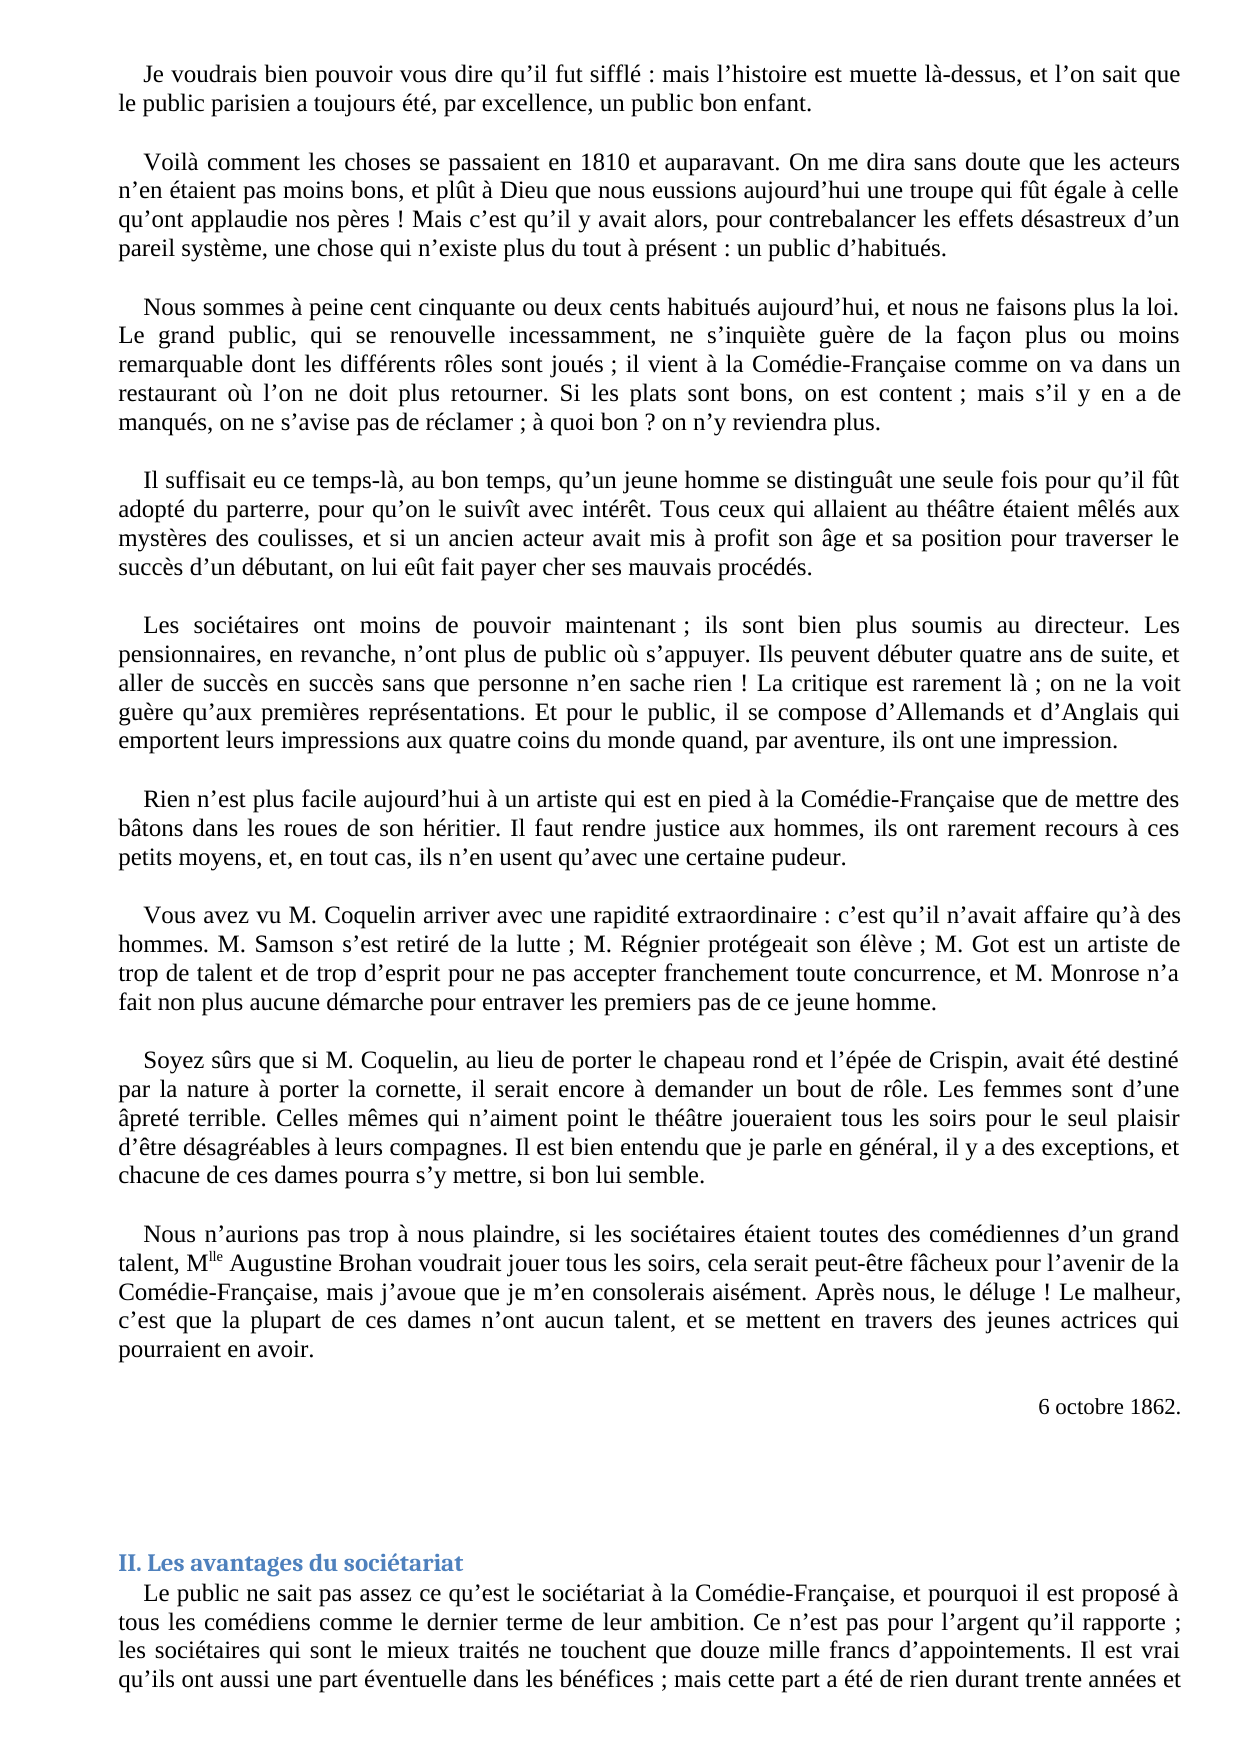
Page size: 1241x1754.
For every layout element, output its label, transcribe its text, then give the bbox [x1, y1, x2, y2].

text Rien n’est plus facile aujourd’hui à un artiste qui est en pied à la Comédie-Française que de mettre des bâtons dans les roues de son héritier. Il faut rendre justice aux hommes, ils ont rarement recours à ces petits moyens, et, en tout cas, ils n’en usent qu’avec une certaine pudeur. [118, 784, 1181, 870]
text Soyez sûrs que si M. Coquelin, au lieu de porter le chapeau rond et l’épée de Crispin, avait été destiné par la nature à porter la cornette, il serait encore à demander un bout de rôle. Les femmes sont d’une âpreté terrible. Celles mêmes qui n’aiment point le théâtre joueraient tous les soirs pour le seul plaisir d’être désagréables à leurs compagnes. Il est bien entendu que je parle en général, il y a des exceptions, et chacune de ces dames pourra s’y mettre, si bon lui semble. [118, 1045, 1181, 1189]
text Je voudrais bien pouvoir vous dire qu’il fut sifflé : mais l’histoire est muette là-dessus, et l’on sait que le public parisien a toujours été, par excellence, un public bon enfant. [118, 59, 1181, 117]
text Les sociétaires ont moins de pouvoir maintenant ; ils sont bien plus soumis au directeur. Les pensionnaires, en revanche, n’ont plus de public où s’appuyer. Ils peuvent débuter quatre ans de suite, et aller de succès en succès sans que personne n’en sache rien ! La critique est rarement là ; on ne la voit guère qu’aux premières représentations. Et pour le public, il se compose d’Allemands et d’Anglais qui emportent leurs impressions aux quatre coins du monde quand, par aventure, ils ont une impression. [118, 610, 1181, 754]
text Vous avez vu M. Coquelin arriver avec une rapidité extraordinaire : c’est qu’il n’avait affaire qu’à des hommes. M. Samson s’est retiré de la lutte ; M. Régnier protégeait son élève ; M. Got est un artiste de trop de talent et de trop d’esprit pour ne pas accepter franchement toute concurrence, et M. Monrose n’a fait non plus aucune démarche pour entraver les premiers pas de ce jeune homme. [118, 900, 1181, 1015]
text Voilà comment les choses se passaient en 1810 et auparavant. On me dira sans doute que les acteurs n’en étaient pas moins bons, et plût à Dieu que nous eussions aujourd’hui une troupe qui fût égale à celle qu’ont applaudie nos pères ! Mais c’est qu’il y avait alors, pour contrebalancer les effets désastreux d’un pareil système, une chose qui n’existe plus du tout à présent : un public d’habitués. [118, 147, 1181, 262]
subtitle II. Les avantages du sociétariat [118, 1549, 1181, 1578]
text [118, 1578, 1181, 1693]
text Nous n’aurions pas trop à nous plaindre, si les sociétaires étaient toutes des comédiennes d’un grand talent, Mlle Augustine Brohan voudrait jouer tous les soirs, cela serait peut-être fâcheux pour l’avenir de la Comédie-Française, mais j’avoue que je m’en consolerais aisément. Après nous, le déluge ! Le malheur, c’est que la plupart de ces dames n’ont aucun talent, et se mettent en travers des jeunes actrices qui pourraient en avoir. [118, 1219, 1181, 1363]
text 6 octobre 1862. [118, 1393, 1181, 1419]
text Il suffisait eu ce temps-là, au bon temps, qu’un jeune homme se distinguât une seule fois pour qu’il fût adopté du parterre, pour qu’on le suivît avec intérêt. Tous ceux qui allaient au théâtre étaient mêlés aux mystères des coulisses, et si un ancien acteur avait mis à profit son âge et sa position pour traverser le succès d’un débutant, on lui eût fait payer cher ses mauvais procédés. [118, 465, 1181, 580]
text Nous sommes à peine cent cinquante ou deux cents habitués aujourd’hui, et nous ne faisons plus la loi. Le grand public, qui se renouvelle incessamment, ne s’inquiète guère de la façon plus ou moins remarquable dont les différents rôles sont joués ; il vient à la Comédie-Française comme on va dans un restaurant où l’on ne doit plus retourner. Si les plats sont bons, on est content ; mais s’il y en a de manqués, on ne s’avise pas de réclamer ; à quoi bon ? on n’y reviendra plus. [118, 292, 1181, 435]
